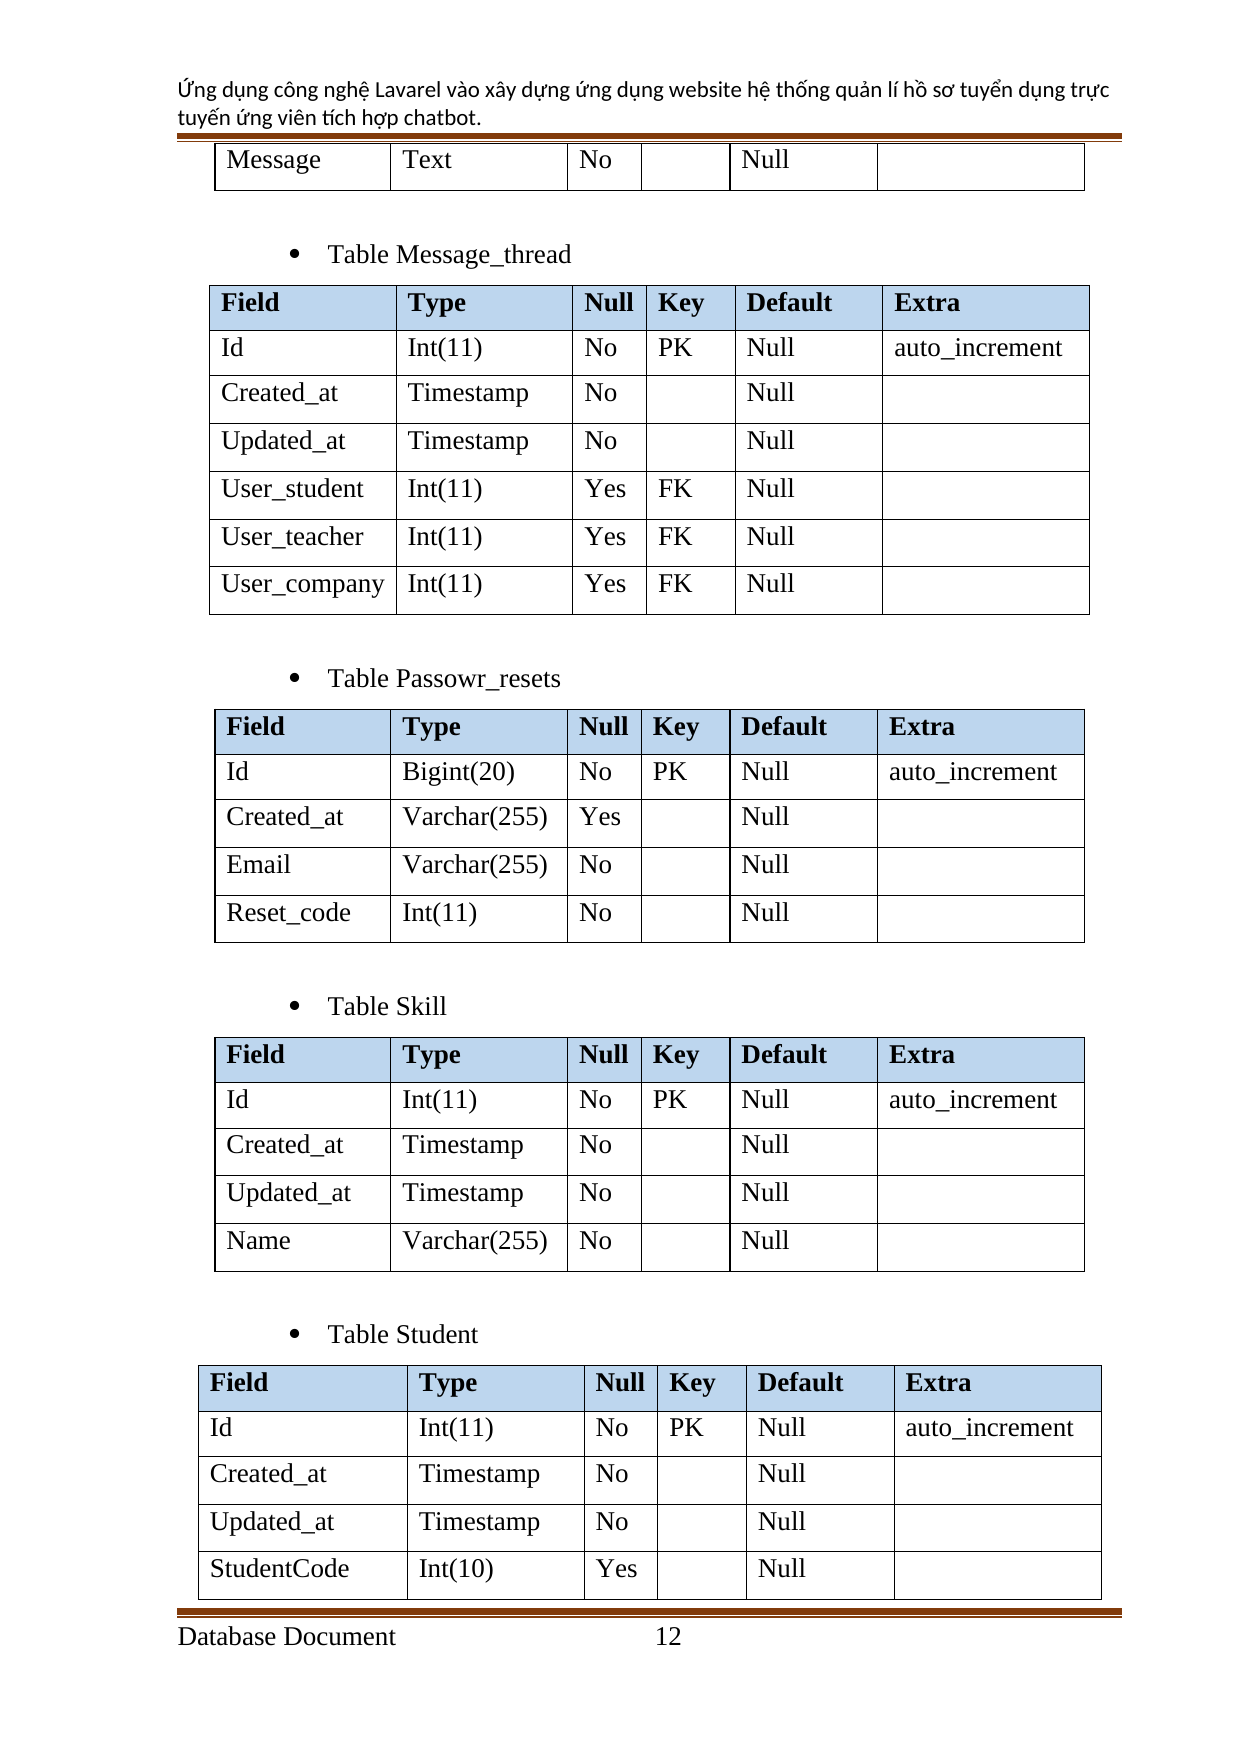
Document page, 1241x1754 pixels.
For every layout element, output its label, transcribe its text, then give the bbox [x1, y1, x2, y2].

table_cell Null [731, 1176, 877, 1223]
table_cell Id [199, 1412, 407, 1456]
list Table Skill [290, 990, 1122, 1021]
table_cell auto_increment [883, 331, 1089, 375]
table_cell auto_increment [895, 1412, 1101, 1456]
table_cell [878, 896, 1084, 942]
table_cell Created_at [199, 1457, 407, 1503]
table_header Null [585, 1366, 657, 1411]
table_cell Yes [573, 567, 646, 614]
table_cell Varchar(255) [391, 1224, 567, 1271]
table_header Extra [878, 1038, 1084, 1082]
table_cell Updated_at [210, 424, 396, 471]
table_header Default [731, 710, 877, 754]
list Table Passowr_resets [290, 662, 1122, 693]
table_cell No [573, 331, 646, 375]
table_cell [642, 1129, 729, 1175]
table_header Null [568, 710, 641, 754]
table_header Key [647, 286, 735, 330]
table_cell PK [647, 331, 735, 375]
table_cell Name [216, 1224, 390, 1271]
table_cell No [568, 1129, 641, 1175]
table_cell [878, 1129, 1084, 1175]
table_cell Created_at [216, 800, 390, 847]
table_header Type [408, 1366, 584, 1411]
table_cell User_company [210, 567, 396, 614]
table_cell [883, 424, 1089, 471]
table_cell [878, 848, 1084, 894]
table_cell Int(11) [397, 331, 572, 375]
table_cell Yes [568, 800, 641, 847]
table_cell Yes [585, 1552, 657, 1599]
table_cell Null [731, 144, 877, 190]
table_cell [895, 1457, 1101, 1503]
table_cell Null [731, 1129, 877, 1175]
table_cell Text [391, 144, 567, 190]
table_cell Reset_code [216, 896, 390, 942]
table_cell User_student [210, 472, 396, 518]
table_header Type [397, 286, 572, 330]
table_cell Id [216, 755, 390, 799]
table_cell Null [736, 520, 882, 566]
table_cell Int(11) [397, 520, 572, 566]
table_cell Int(11) [408, 1412, 584, 1456]
table_header Field [216, 710, 390, 754]
table_cell FK [647, 567, 735, 614]
table_cell Timestamp [408, 1505, 584, 1551]
table_cell auto_increment [878, 1083, 1084, 1127]
table_cell [878, 144, 1084, 190]
table_cell [642, 896, 729, 942]
table_cell Null [747, 1552, 894, 1599]
table_cell [642, 144, 729, 190]
list Table Student [290, 1318, 1122, 1349]
table_cell Timestamp [397, 424, 572, 471]
table_cell [647, 376, 735, 423]
table_cell Timestamp [391, 1176, 567, 1223]
table_cell StudentCode [199, 1552, 407, 1599]
table_header Key [642, 1038, 729, 1082]
table_cell No [585, 1412, 657, 1456]
table_cell Null [731, 755, 877, 799]
table_cell Timestamp [397, 376, 572, 423]
table_cell FK [647, 520, 735, 566]
table_cell Null [736, 376, 882, 423]
table_header Default [747, 1366, 894, 1411]
table_cell [878, 1176, 1084, 1223]
table_cell Null [736, 567, 882, 614]
table_cell Yes [573, 472, 646, 518]
table_cell Id [210, 331, 396, 375]
table_cell Varchar(255) [391, 848, 567, 894]
table_header Default [731, 1038, 877, 1082]
table_cell [658, 1457, 746, 1503]
table_cell Null [731, 1083, 877, 1127]
table_cell [878, 800, 1084, 847]
table_cell [883, 520, 1089, 566]
table_cell Id [216, 1083, 390, 1127]
list Table Message_thread [290, 238, 1122, 269]
table_header Default [736, 286, 882, 330]
table_cell Int(11) [397, 567, 572, 614]
table_cell Null [736, 472, 882, 518]
table_cell Bigint(20) [391, 755, 567, 799]
table_cell [658, 1505, 746, 1551]
table_cell PK [642, 755, 729, 799]
table_cell [642, 1176, 729, 1223]
table_cell No [568, 144, 641, 190]
table_cell Null [736, 331, 882, 375]
table_cell Null [731, 896, 877, 942]
table_cell [642, 1224, 729, 1271]
table_header Null [573, 286, 646, 330]
table_cell [883, 567, 1089, 614]
table_cell Message [216, 144, 390, 190]
table_header Type [391, 710, 567, 754]
table_header Key [658, 1366, 746, 1411]
table_header Extra [883, 286, 1089, 330]
table_cell FK [647, 472, 735, 518]
table_header Field [210, 286, 396, 330]
table_cell Null [731, 848, 877, 894]
table_header Extra [895, 1366, 1101, 1411]
table_cell No [568, 848, 641, 894]
table_cell auto_increment [878, 755, 1084, 799]
table_cell No [568, 755, 641, 799]
table_cell No [568, 1176, 641, 1223]
table_cell Created_at [210, 376, 396, 423]
table_cell [647, 424, 735, 471]
table_cell No [585, 1505, 657, 1551]
table_cell No [568, 1083, 641, 1127]
table_cell Varchar(255) [391, 800, 567, 847]
table_cell [895, 1552, 1101, 1599]
table_cell Created_at [216, 1129, 390, 1175]
table_cell Int(11) [391, 896, 567, 942]
table_cell Yes [573, 520, 646, 566]
table_cell No [568, 896, 641, 942]
table_cell Int(10) [408, 1552, 584, 1599]
table_cell Null [747, 1457, 894, 1503]
table_header Null [568, 1038, 641, 1082]
table_header Key [642, 710, 729, 754]
table_cell No [585, 1457, 657, 1503]
table_cell [878, 1224, 1084, 1271]
table_header Type [391, 1038, 567, 1082]
table_cell Null [747, 1412, 894, 1456]
table_cell Int(11) [397, 472, 572, 518]
table_cell Null [731, 1224, 877, 1271]
table_cell Int(11) [391, 1083, 567, 1127]
table_cell [883, 472, 1089, 518]
table_cell User_teacher [210, 520, 396, 566]
table_cell Null [747, 1505, 894, 1551]
table_cell PK [642, 1083, 729, 1127]
table_header Extra [878, 710, 1084, 754]
table_cell [895, 1505, 1101, 1551]
table_cell PK [658, 1412, 746, 1456]
table_cell [658, 1552, 746, 1599]
table_cell No [568, 1224, 641, 1271]
table_cell Timestamp [391, 1129, 567, 1175]
table_cell No [573, 424, 646, 471]
table_header Field [216, 1038, 390, 1082]
table_header Field [199, 1366, 407, 1411]
table_cell Null [736, 424, 882, 471]
table_cell [642, 848, 729, 894]
table_cell Updated_at [199, 1505, 407, 1551]
table_cell Timestamp [408, 1457, 584, 1503]
table_cell Updated_at [216, 1176, 390, 1223]
table_cell Email [216, 848, 390, 894]
table_cell [883, 376, 1089, 423]
table_cell [642, 800, 729, 847]
table_cell No [573, 376, 646, 423]
table_cell Null [731, 800, 877, 847]
